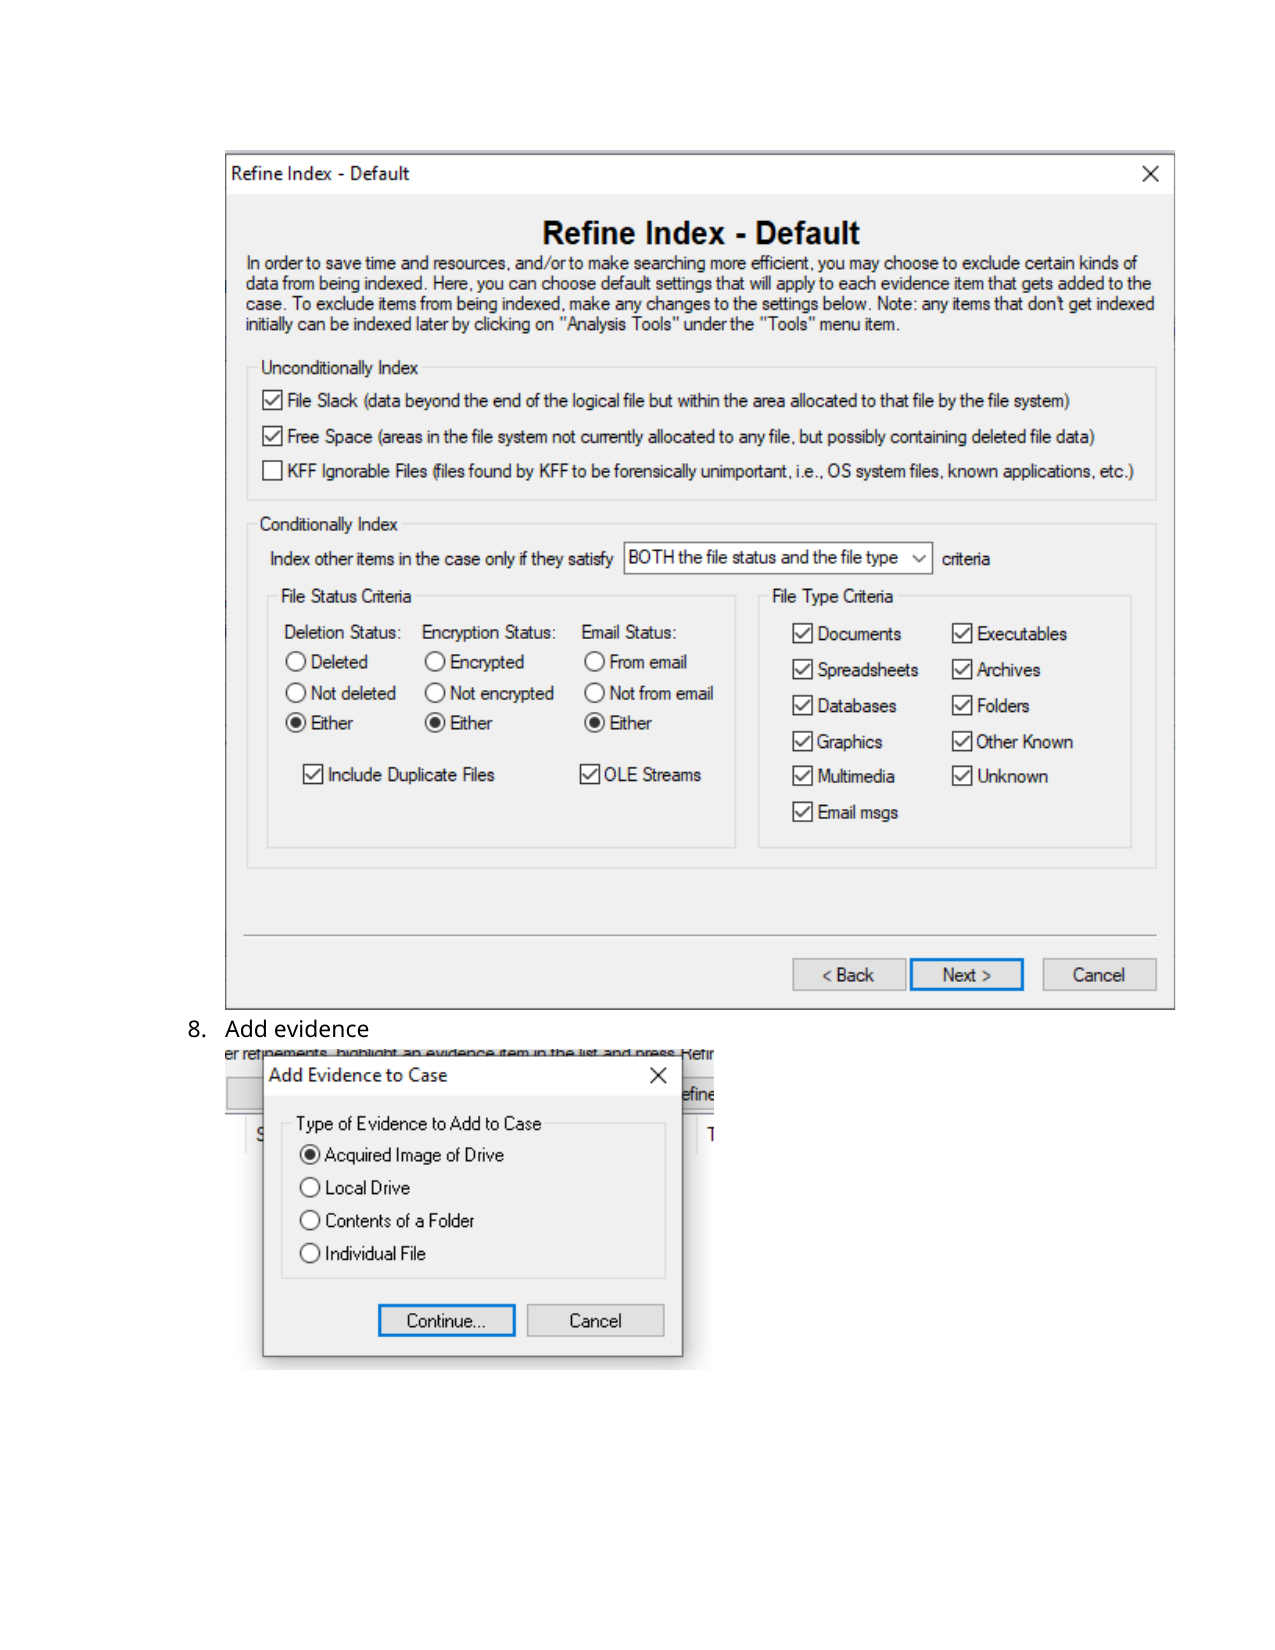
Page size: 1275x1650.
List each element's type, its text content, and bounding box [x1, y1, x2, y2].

picture [225, 150, 1175, 1010]
list Add evidence [187, 1013, 1125, 1044]
picture [225, 1049, 714, 1370]
